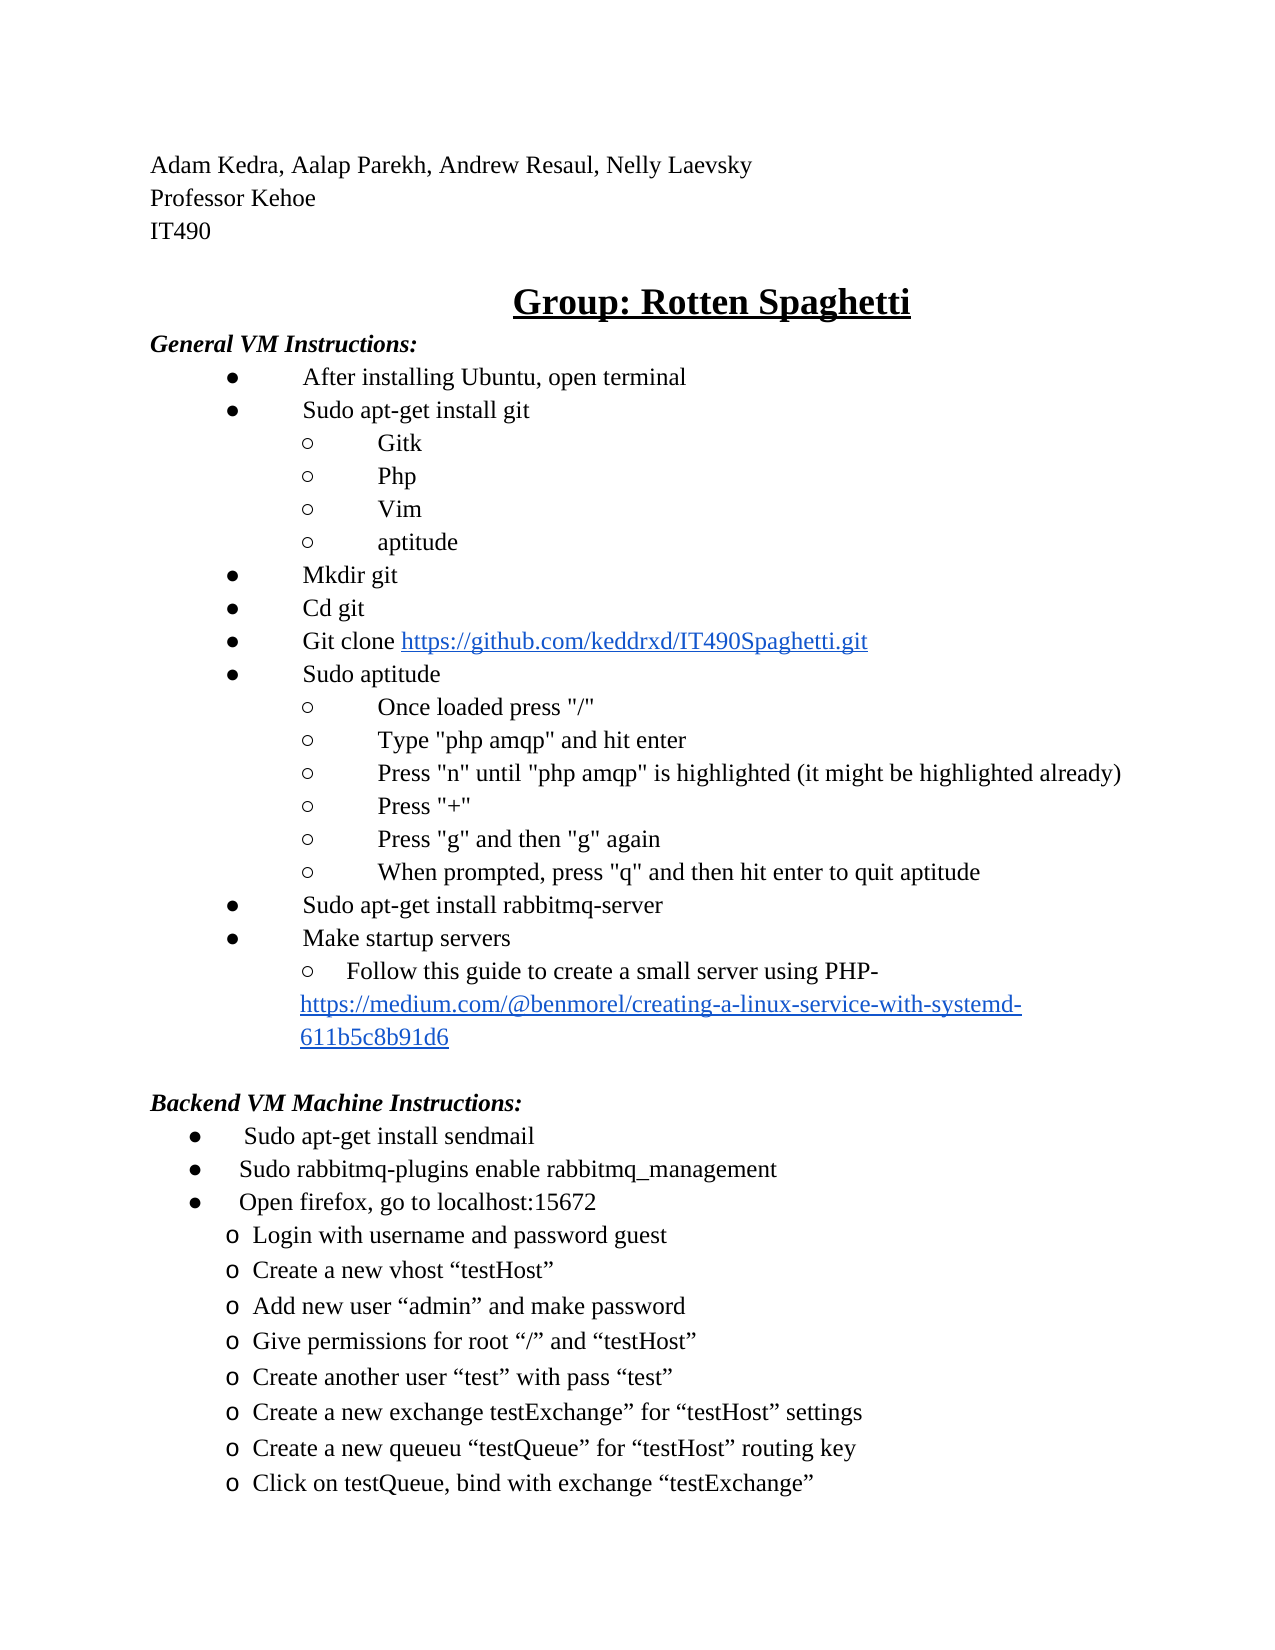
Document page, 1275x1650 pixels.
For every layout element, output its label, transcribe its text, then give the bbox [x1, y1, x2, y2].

text ● Sudo apt-get install rabbitmq-server [150, 890, 1125, 919]
text ○ Press "n" until "php amqp" is highlighted (it might be highlighted already) [225, 758, 1125, 787]
text ○ Vim [225, 494, 1125, 523]
text ● Sudo aptitude [150, 659, 1125, 688]
text Group: Rotten Spaghetti [150, 279, 1125, 322]
list Sudo rabbitmq-plugins enable rabbitmq_management [187, 1154, 1125, 1183]
text o Add new user “admin” and make password [225, 1291, 1125, 1322]
text o Create a new exchange testExchange” for “testHost” settings [225, 1397, 1125, 1428]
text o Create a new queueu “testQueue” for “testHost” routing key [225, 1433, 1125, 1463]
text ○ Press "+" [225, 791, 1125, 820]
text ● Git clone https://github.com/keddrxd/IT490Spaghetti.git [150, 626, 1125, 655]
text ○ When prompted, press "q" and then hit enter to quit aptitude [225, 857, 1125, 886]
text ○ Follow this guide to create a small server using PHP- https://medium.com/@benmorel/creating-a-linux-service-with-systemd-611b5c8b91d6 [300, 956, 1125, 1051]
text ● Sudo apt-get install git [150, 395, 1125, 424]
text o Create a new vhost “testHost” [225, 1256, 1125, 1286]
text ● Cd git [150, 593, 1125, 622]
text o Click on testQueue, bind with exchange “testExchange” [225, 1468, 1125, 1499]
text o Create another user “test” with pass “test” [225, 1362, 1125, 1393]
text Backend VM Machine Instructions: [150, 1088, 1125, 1117]
text ● Mkdir git [150, 560, 1125, 589]
text ○ Press "g" and then "g" again [225, 824, 1125, 853]
text ○ Php [225, 461, 1125, 490]
list Open firefox, go to localhost:15672 [187, 1187, 1125, 1216]
text ○ Type "php amqp" and hit enter [225, 725, 1125, 754]
text General VM Instructions: [150, 329, 1125, 358]
text Adam Kedra, Aalap Parekh, Andrew Resaul, Nelly Laevsky [150, 150, 1125, 179]
list Sudo apt-get install sendmail [187, 1121, 1125, 1149]
text Professor Kehoe [150, 183, 1125, 212]
text ● Make startup servers [150, 923, 1125, 952]
text IT490 [150, 216, 1125, 245]
text ○ aptitude [225, 527, 1125, 556]
text o Give permissions for root “/” and “testHost” [225, 1326, 1125, 1357]
text o Login with username and password guest [225, 1220, 1125, 1251]
text ○ Once loaded press "/" [225, 692, 1125, 721]
text ● After installing Ubuntu, open terminal [150, 362, 1125, 391]
text ○ Gitk [225, 428, 1125, 457]
